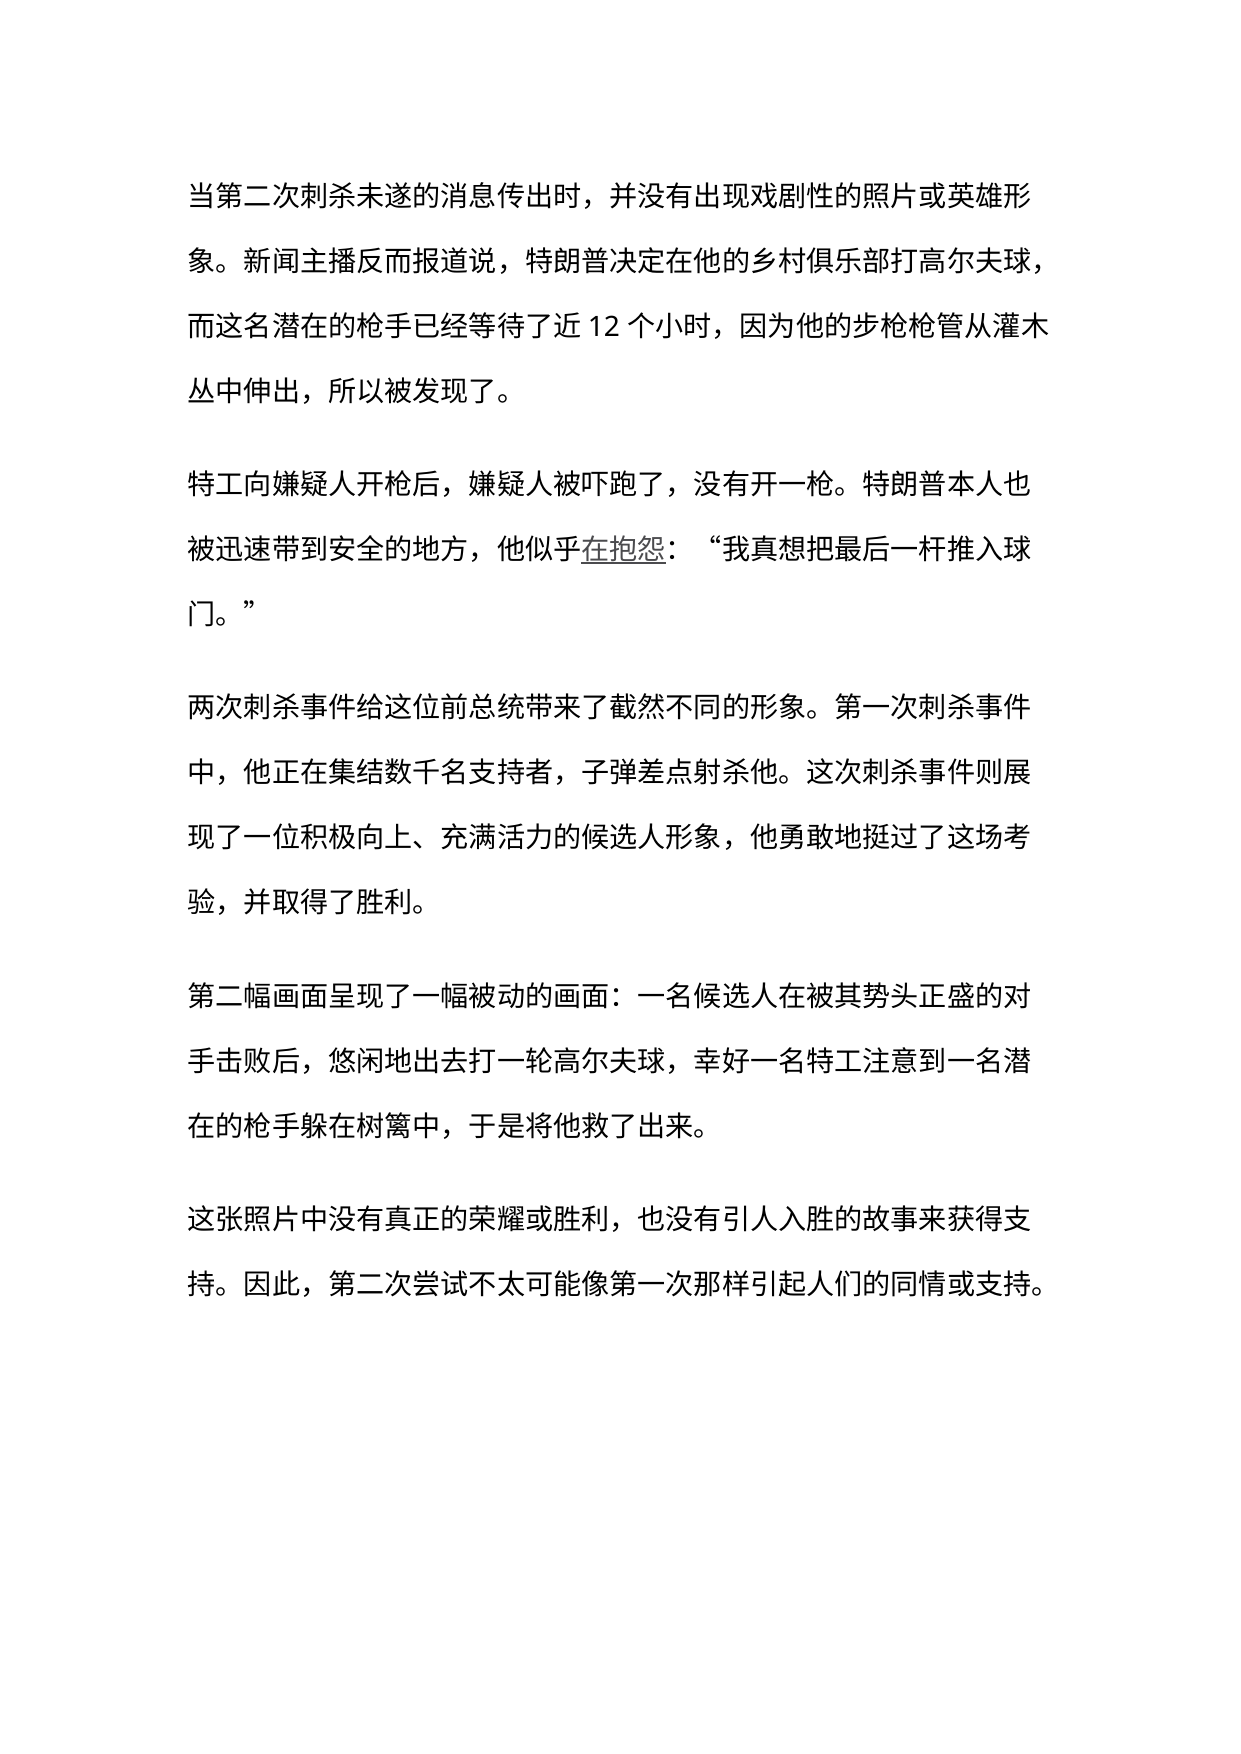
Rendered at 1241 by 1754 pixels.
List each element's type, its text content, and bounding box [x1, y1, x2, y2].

text 当第二次刺杀未遂的消息传出时，并没有出现戏剧性的照片或英雄形象。新闻主播反而报道说，特朗普决定在他的乡村俱乐部打高尔夫球，而这名潜在的枪手已经等待了近 12 个小时，因为他的步枪枪管从灌木丛中伸出，所以被发现了。 [187, 162, 1053, 422]
text 这张照片中没有真正的荣耀或胜利，也没有引人入胜的故事来获得支持。因此，第二次尝试不太可能像第一次那样引起人们的同情或支持。 [187, 1184, 1053, 1314]
text 两次刺杀事件给这位前总统带来了截然不同的形象。第一次刺杀事件中，他正在集结数千名支持者，子弹差点射杀他。这次刺杀事件则展现了一位积极向上、充满活力的候选人形象，他勇敢地挺过了这场考验，并取得了胜利。 [187, 673, 1053, 933]
text 第二幅画面呈现了一幅被动的画面：一名候选人在被其势头正盛的对手击败后，悠闲地出去打一轮高尔夫球，幸好一名特工注意到一名潜在的枪手躲在树篱中，于是将他救了出来。 [187, 961, 1053, 1156]
text 特工向嫌疑人开枪后，嫌疑人被吓跑了，没有开一枪。特朗普本人也被迅速带到安全的地方，他似乎在抱怨：“我真想把最后一杆推入球门。” [187, 450, 1053, 645]
